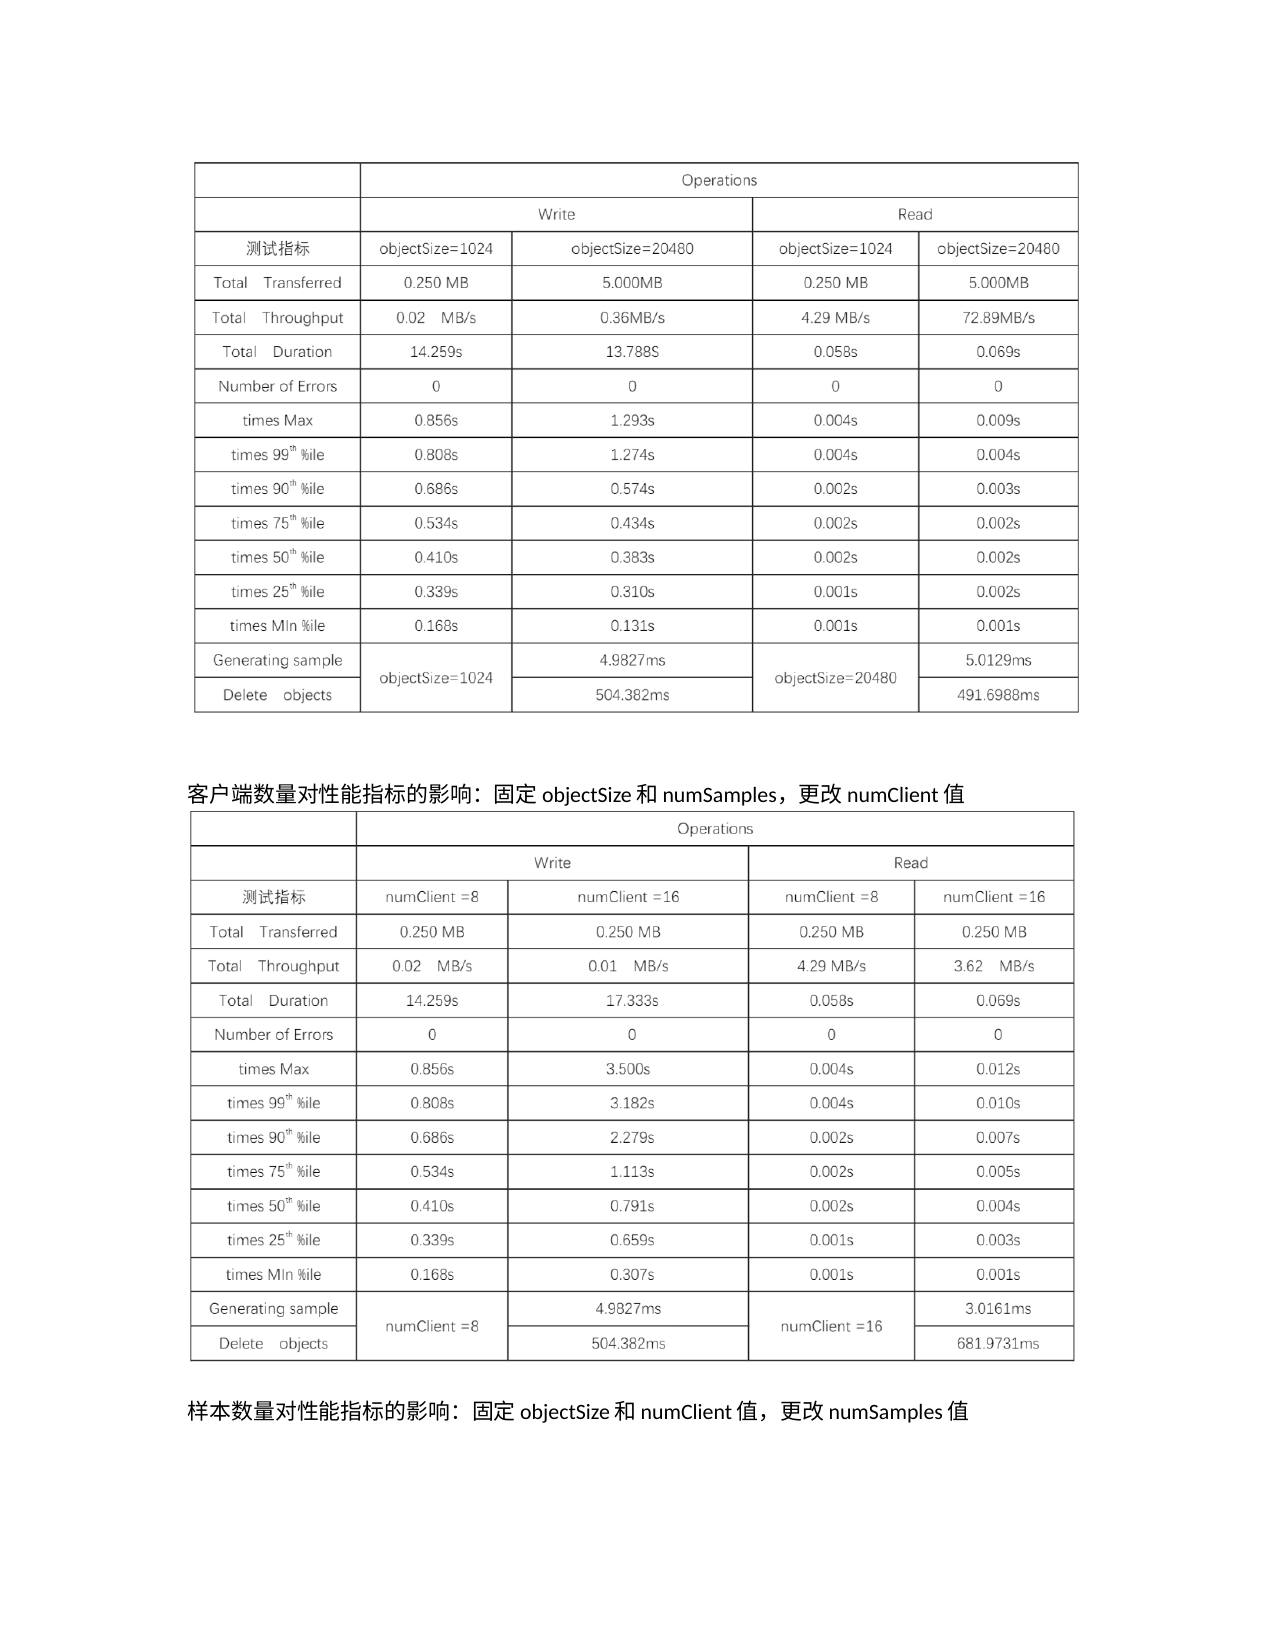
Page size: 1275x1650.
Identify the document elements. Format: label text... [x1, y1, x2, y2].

picture [187, 158, 1082, 716]
text 客户端数量对性能指标的影响：固定objectSize和numSamples，更改numClient值 [187, 776, 1087, 809]
text 样本数量对性能指标的影响：固定objectSize和numClient值，更改numSamples值 [187, 1394, 1087, 1426]
picture [187, 808, 1077, 1363]
